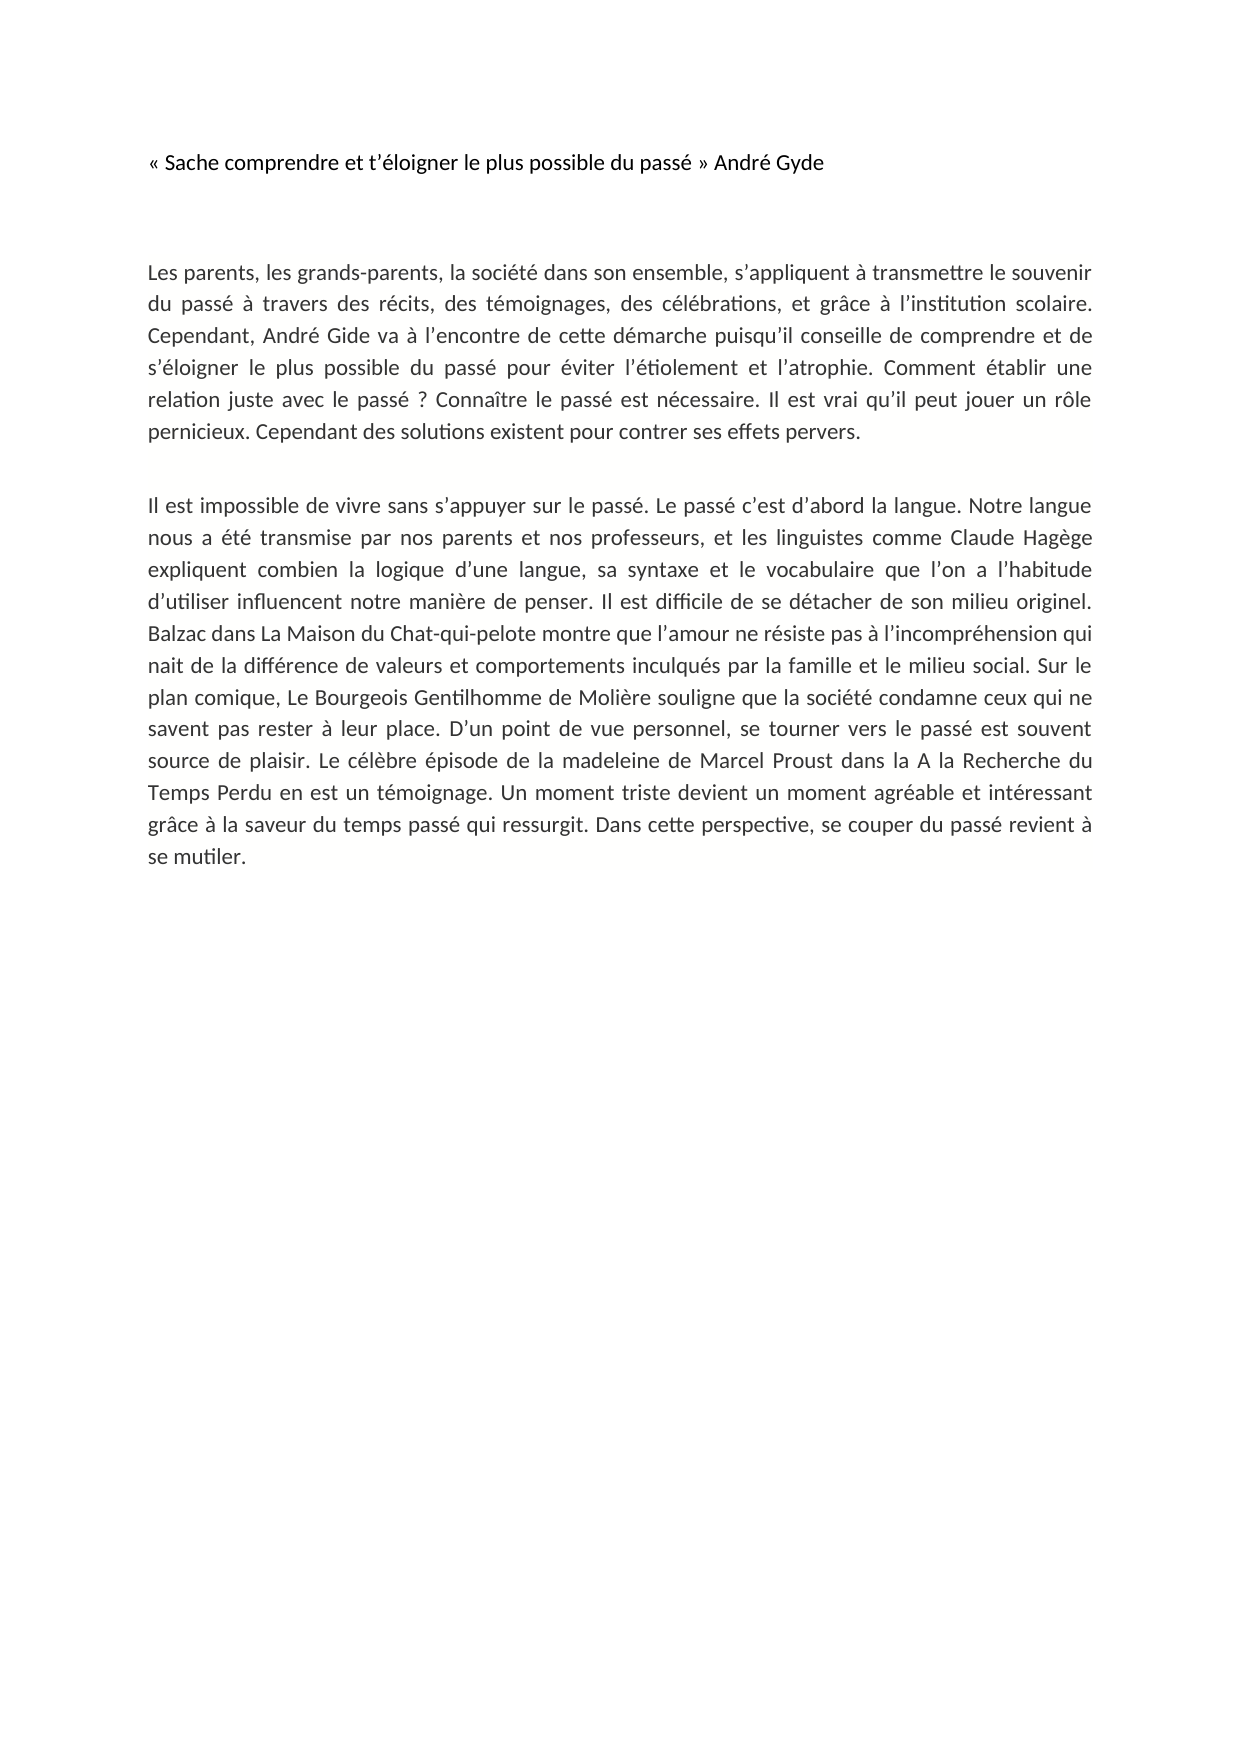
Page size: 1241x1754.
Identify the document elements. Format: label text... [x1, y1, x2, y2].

text « Sache comprendre et t’éloigner le plus possible du passé » André Gyde [148, 148, 1093, 176]
text Il est impossible de vivre sans s’appuyer sur le passé. Le passé c’est d’abord la langue. Notre langue nous a été transmise par nos parents et nos professeurs, et les linguistes comme Claude Hagège expliquent combien la logique d’une langue, sa syntaxe et le vocabulaire que l’on a l’habitude d’utiliser influencent notre manière de penser. Il est difficile de se détacher de son milieu originel. Balzac dans La Maison du Chat-qui-pelote montre que l’amour ne résiste pas à l’incompréhension qui nait de la différence de valeurs et comportements inculqués par la famille et le milieu social. Sur le plan comique, Le Bourgeois Gentilhomme de Molière souligne que la société condamne ceux qui ne savent pas rester à leur place. D’un point de vue personnel, se tourner vers le passé est souvent source de plaisir. Le célèbre épisode de la madeleine de Marcel Proust dans la A la Recherche du Temps Perdu en est un témoignage. Un moment triste devient un moment agréable et intéressant grâce à la saveur du temps passé qui ressurgit. Dans cette perspective, se couper du passé revient à se mutiler. [148, 488, 1093, 870]
text Les parents, les grands-parents, la société dans son ensemble, s’appliquent à transmettre le souvenir du passé à travers des récits, des témoignages, des célébrations, et grâce à l’institution scolaire. Cependant, André Gide va à l’encontre de cette démarche puisqu’il conseille de comprendre et de s’éloigner le plus possible du passé pour éviter l’étiolement et l’atrophie. Comment établir une relation juste avec le passé ? Connaître le passé est nécessaire. Il est vrai qu’il peut jouer un rôle pernicieux. Cependant des solutions existent pour contrer ses effets pervers. [148, 254, 1093, 445]
